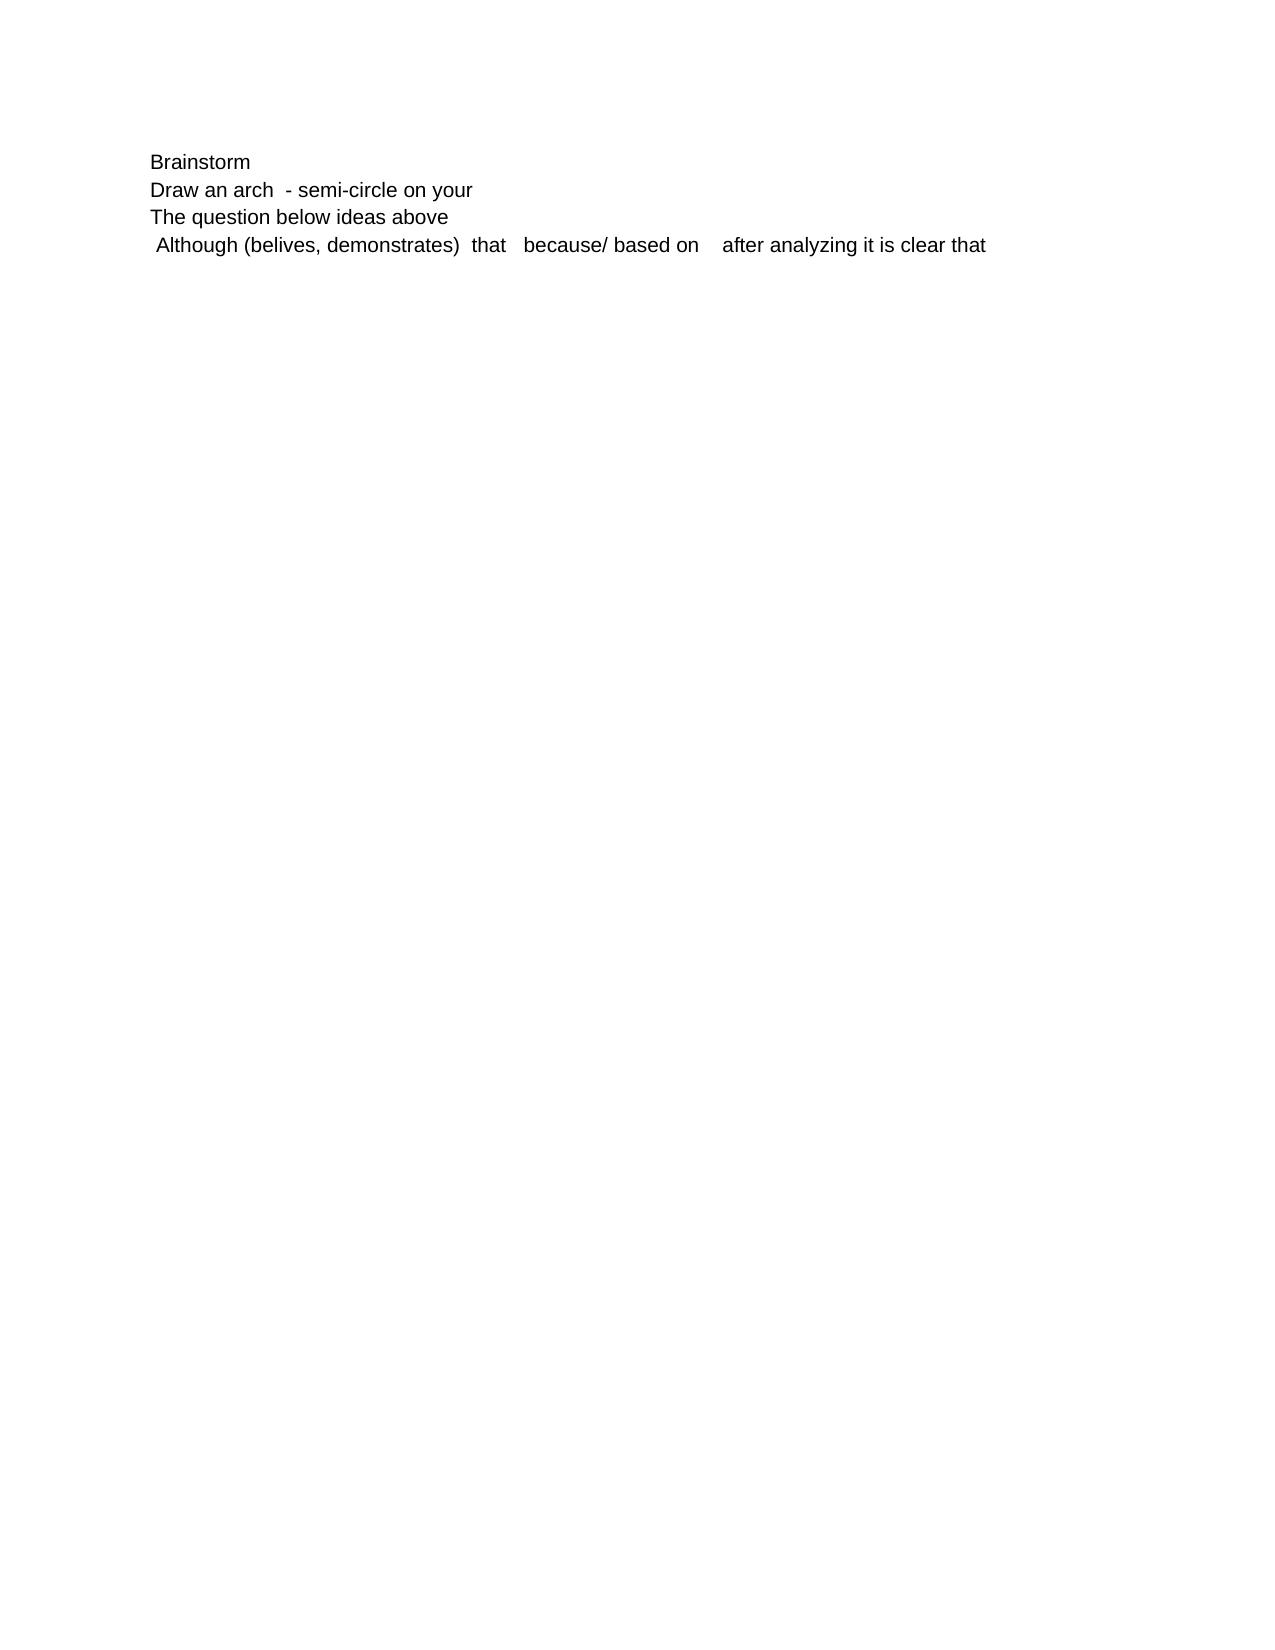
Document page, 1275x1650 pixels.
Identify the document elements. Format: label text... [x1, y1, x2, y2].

text The question below ideas above [150, 205, 1125, 229]
text Brainstorm [150, 150, 1125, 174]
text Draw an arch - semi-circle on your [150, 177, 1125, 201]
text Although (belives, demonstrates) that because/ based on after analyzing it is clear that [150, 232, 1125, 256]
